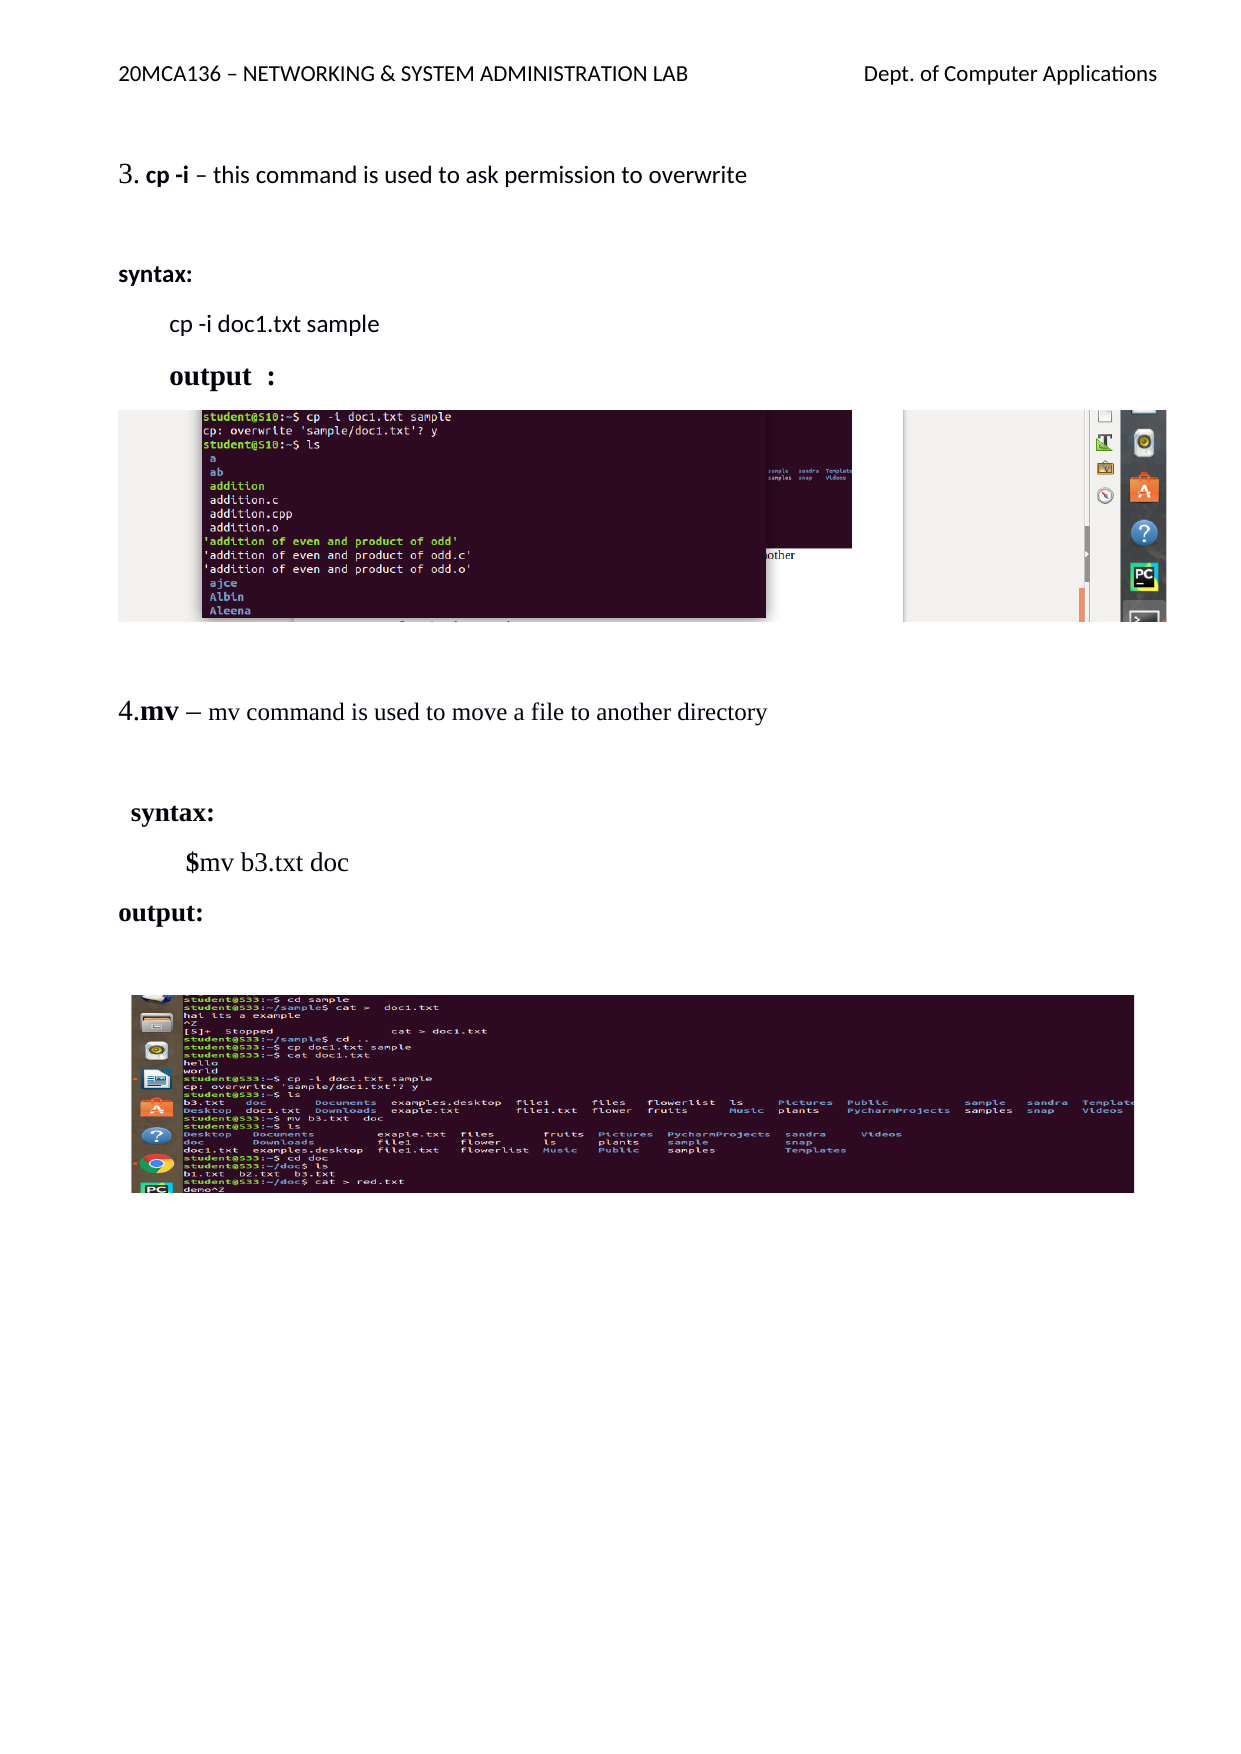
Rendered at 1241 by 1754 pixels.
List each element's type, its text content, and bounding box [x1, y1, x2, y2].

text $mv b3.txt doc [118, 846, 1167, 877]
picture [131, 995, 1135, 1193]
text output: [118, 896, 1167, 927]
text output : [118, 358, 1167, 391]
text cp -i doc1.txt sample [118, 308, 1167, 339]
text syntax: [118, 796, 1167, 827]
text syntax: [118, 259, 1167, 289]
text 3. cp -i – this command is used to ask permission to overwrite [118, 156, 1167, 190]
picture [118, 410, 1167, 622]
text 4.mv – mv command is used to move a file to another directory [118, 693, 1167, 727]
